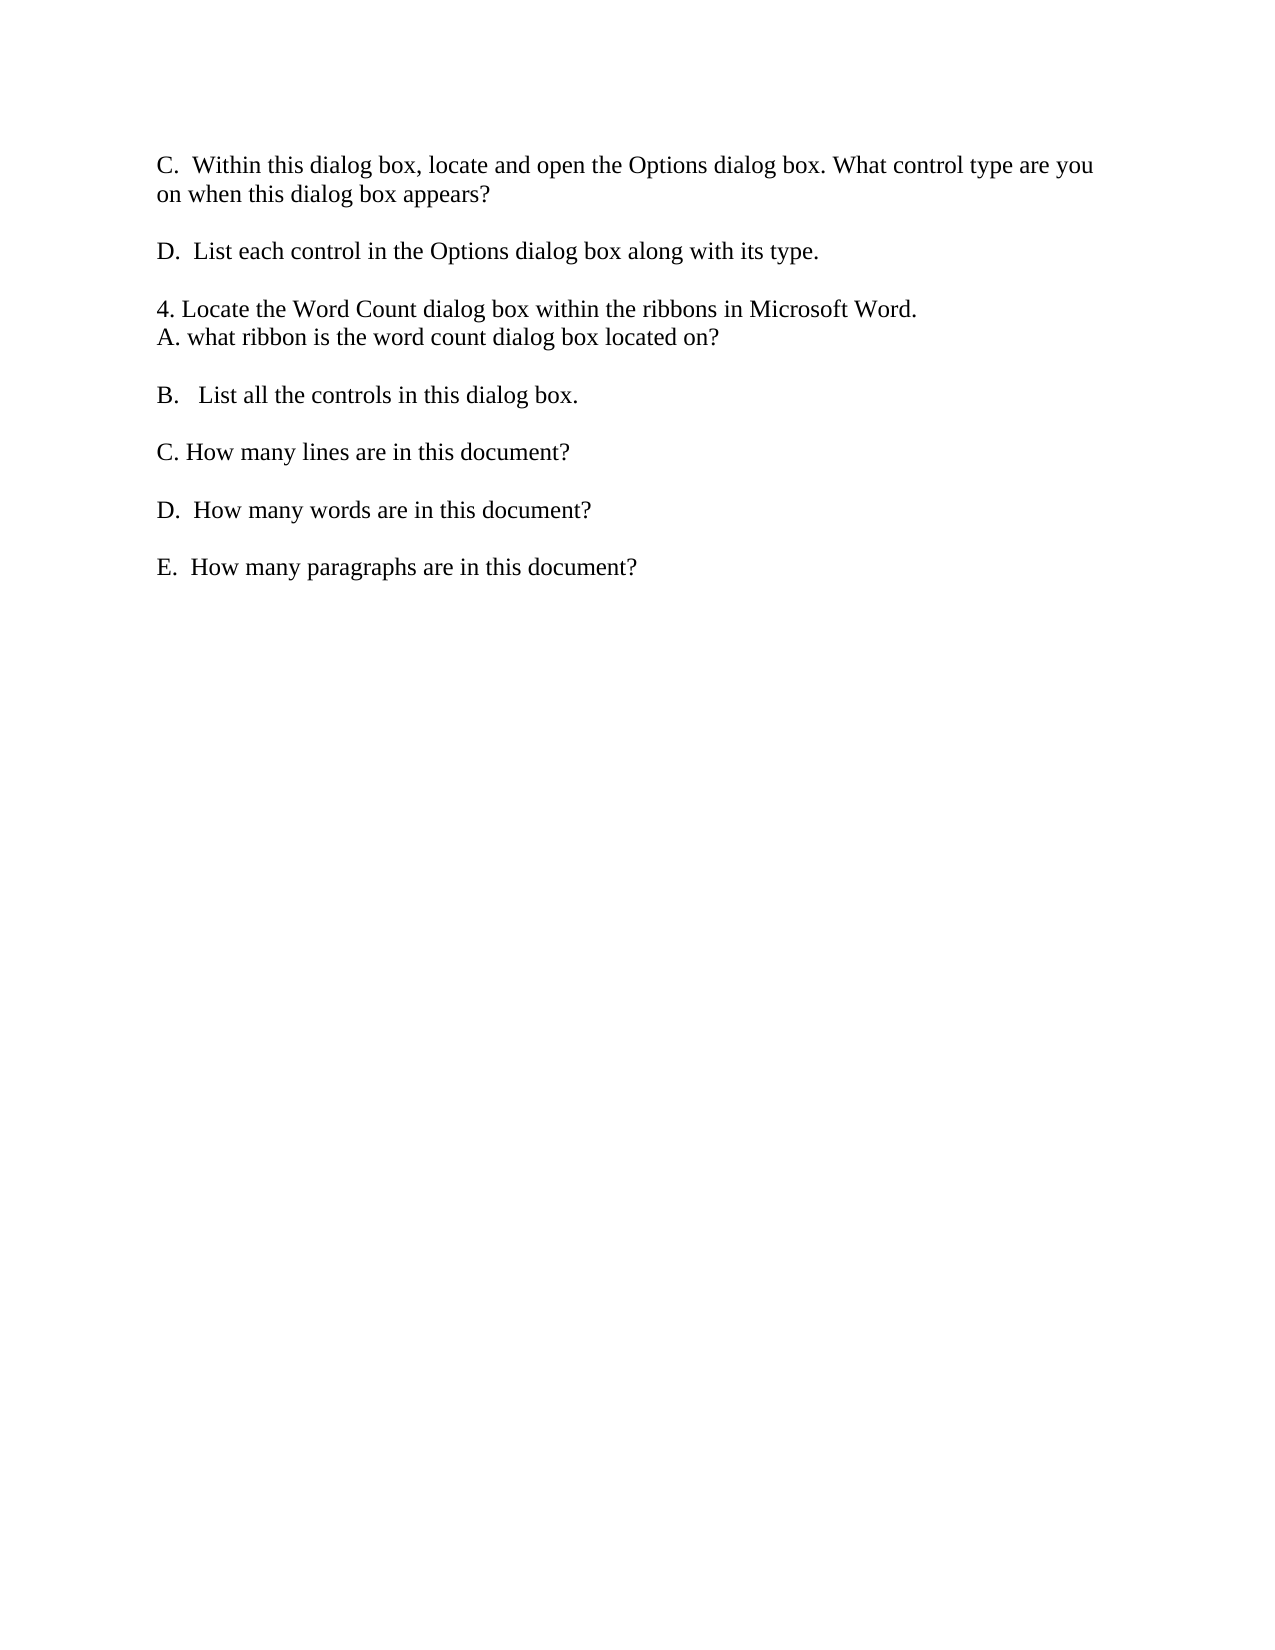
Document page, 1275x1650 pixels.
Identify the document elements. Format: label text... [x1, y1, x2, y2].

text E. How many paragraphs are in this document? [156, 552, 1118, 581]
text 4. Locate the Word Count dialog box within the ribbons in Microsoft Word. [156, 294, 1118, 322]
text C. How many lines are in this document? [156, 437, 1118, 466]
text C. Within this dialog box, locate and open the Options dialog box. What control type are you on when this dialog box appears? [156, 150, 1118, 207]
text D. List each control in the Options dialog box along with its type. [156, 236, 1118, 265]
text B. List all the controls in this dialog box. [156, 380, 1118, 409]
text A. what ribbon is the word count dialog box located on? [156, 322, 1118, 351]
text D. How many words are in this document? [156, 495, 1118, 524]
